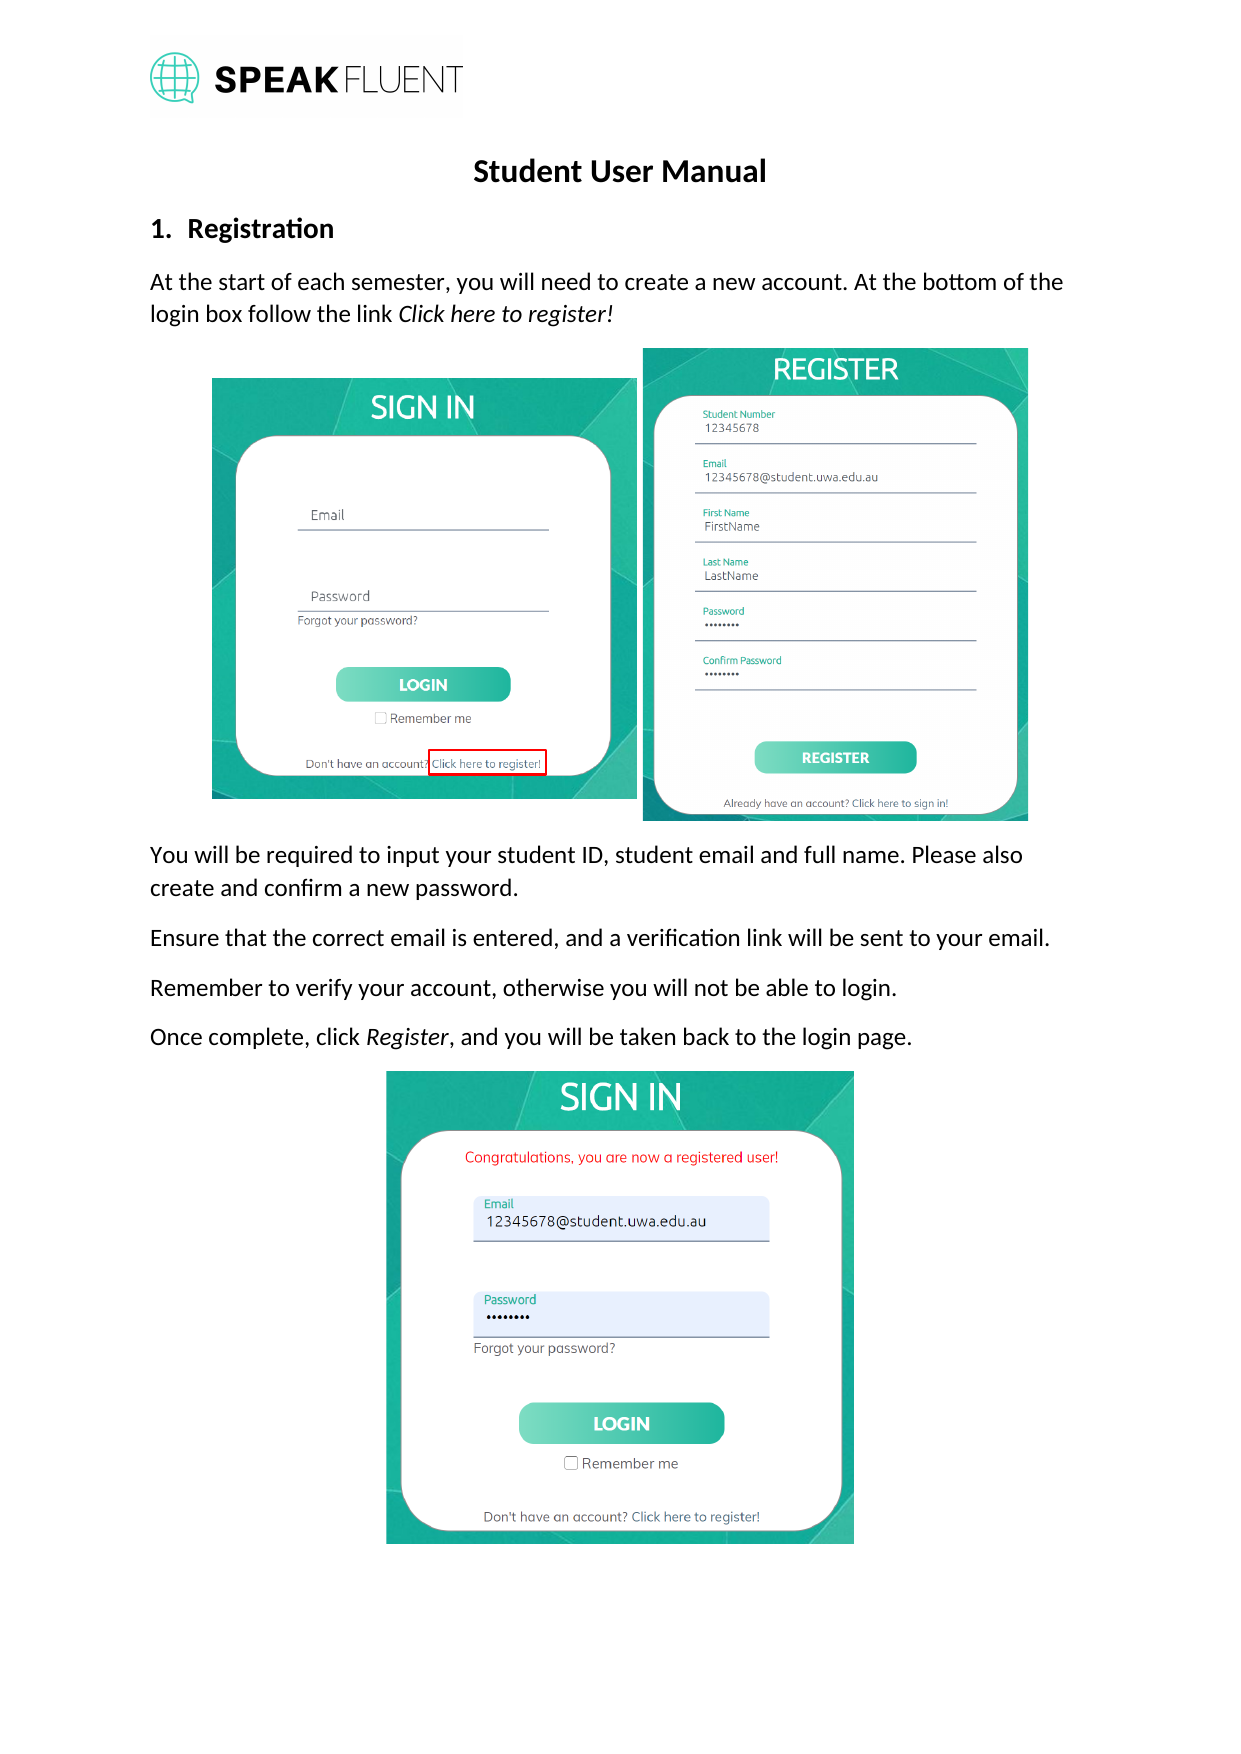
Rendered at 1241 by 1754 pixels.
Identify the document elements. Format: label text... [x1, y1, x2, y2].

text Ensure that the correct email is entered, and a verification link will be sent to your email. [150, 922, 1090, 953]
picture [642, 348, 1029, 821]
text Once complete, click Register, and you will be taken back to the login page. [150, 1021, 1090, 1052]
picture [386, 1071, 854, 1544]
subtitle Registration [150, 211, 1090, 246]
text Remember to verify your account, otherwise you will not be able to login. [150, 972, 1090, 1002]
picture [150, 35, 463, 118]
text At the start of each semester, you will need to create a new account. At the bottom of the login box follow the link Click here to register! [150, 266, 1090, 329]
subtitle Student User Manual [150, 150, 1090, 191]
text You will be required to input your student ID, student email and full name. Please also create and confirm a new password. [150, 840, 1090, 903]
picture [212, 378, 637, 799]
